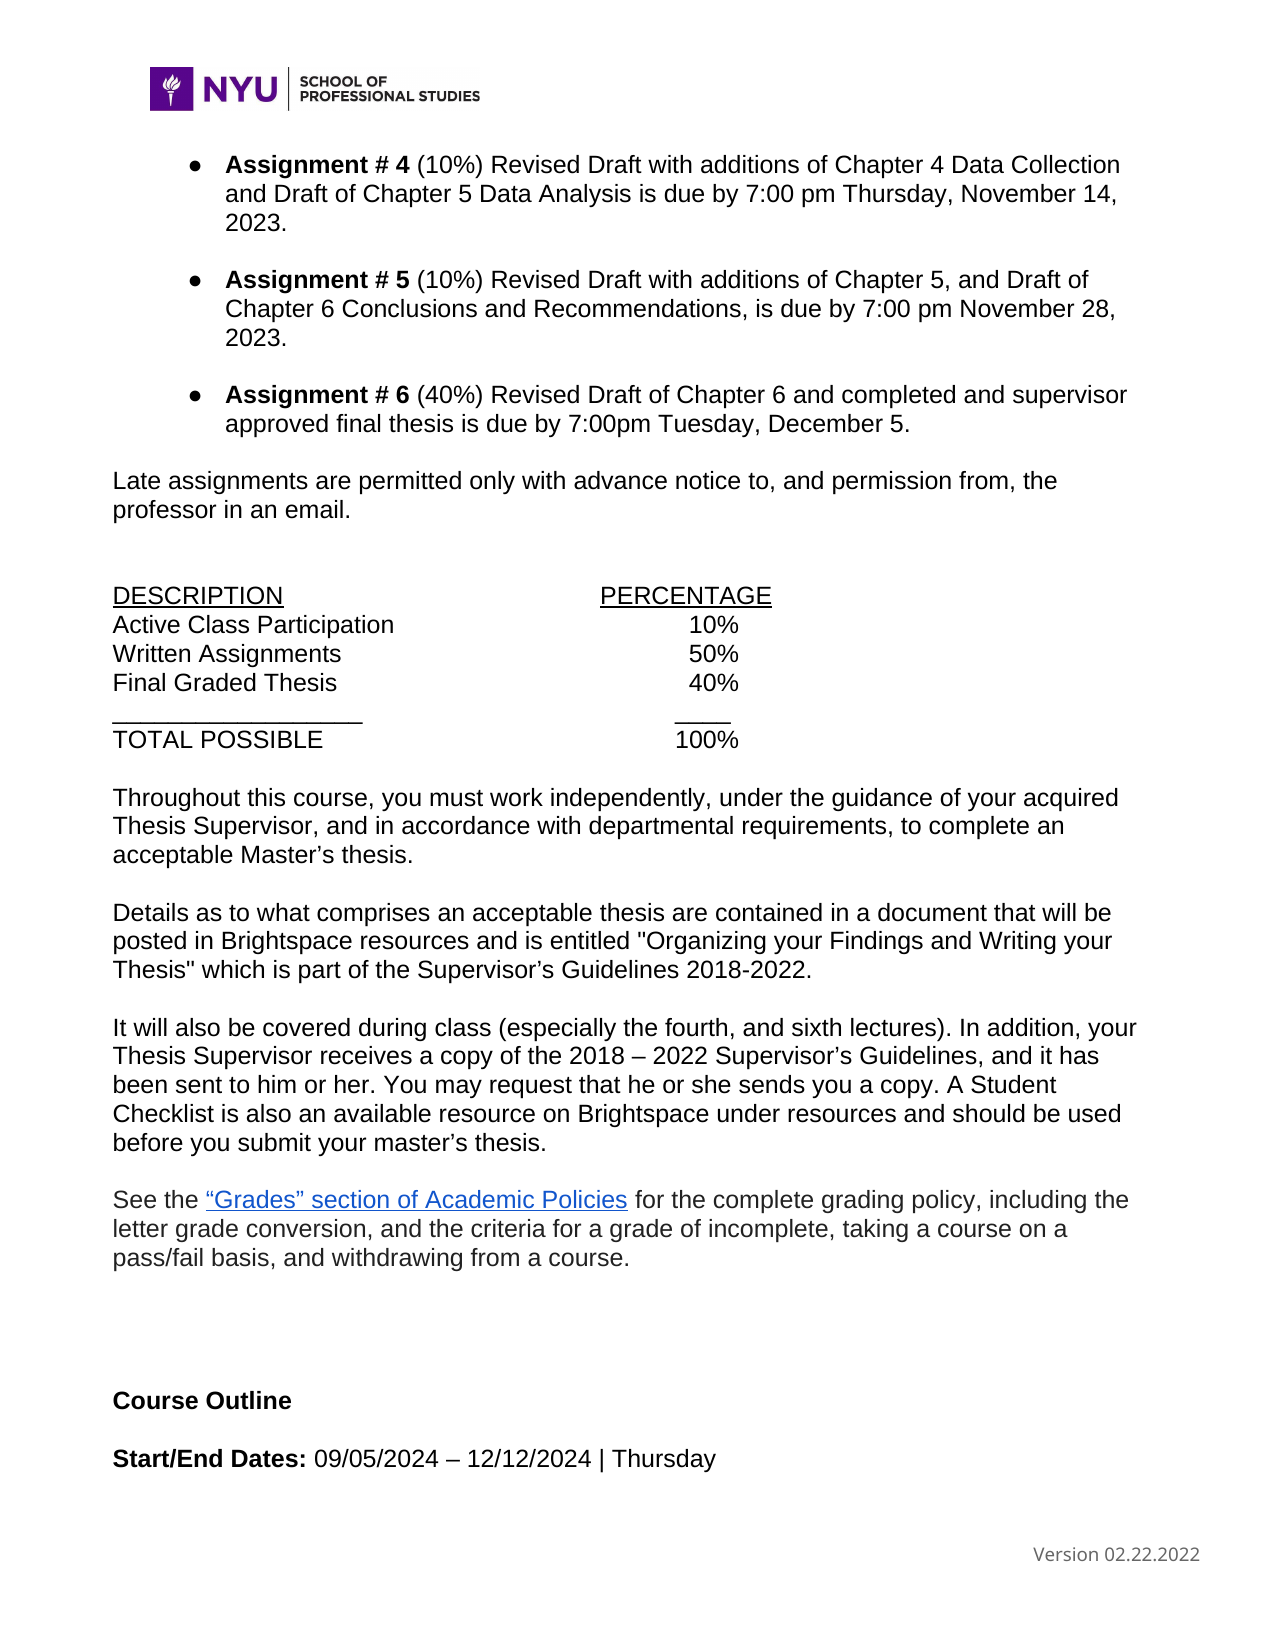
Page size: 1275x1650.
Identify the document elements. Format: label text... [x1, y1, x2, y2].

text ● Assignment # 6 (40%) Revised Draft of Chapter 6 and completed and supervisor approved final thesis is due by 7:00pm Tuesday, December 5. [150, 380, 1125, 437]
text It will also be covered during class (especially the fourth, and sixth lectures). In addition, your Thesis Supervisor receives a copy of the 2018 – 2022 Supervisor’s Guidelines, and it has been sent to him or her. You may request that he or she sends you a copy. A Student Checklist is also an available resource on Brightspace under resources and should be used before you submit your master’s thesis. [112, 1012, 1162, 1156]
text Throughout this course, you must work independently, under the guidance of your acquired Thesis Supervisor, and in accordance with departmental requirements, to complete an acceptable Master’s thesis. [112, 782, 1162, 869]
text See the “Grades” section of Academic Policies for the complete grading policy, including the letter grade conversion, and the criteria for a grade of incomplete, taking a course on a pass/fail basis, and withdrawing from a course. [112, 1185, 1162, 1271]
text TOTAL POSSIBLE 100% [112, 725, 1162, 754]
text __________________ ____ [112, 696, 1162, 725]
text Active Class Participation 10% [112, 610, 1162, 639]
text Written Assignments 50% [112, 639, 1162, 667]
text Start/End Dates: 09/05/2024 – 12/12/2024 | Thursday [112, 1444, 1162, 1472]
text Course Outline [112, 1386, 1162, 1415]
text ● Assignment # 5 (10%) Revised Draft with additions of Chapter 5, and Draft of Chapter 6 Conclusions and Recommendations, is due by 7:00 pm November 28, 2023. [150, 265, 1125, 380]
text Details as to what comprises an acceptable thesis are contained in a document that will be posted in Brightspace resources and is entitled "Organizing your Findings and Writing your Thesis" which is part of the Supervisor’s Guidelines 2018-2022. [112, 897, 1162, 984]
text Late assignments are permitted only with advance notice to, and permission from, the professor in an email. [112, 466, 1162, 524]
picture [150, 67, 480, 111]
text Final Graded Thesis 40% [112, 667, 1162, 696]
text DESCRIPTION PERCENTAGE [112, 581, 1162, 610]
text ● Assignment # 4 (10%) Revised Draft with additions of Chapter 4 Data Collection and Draft of Chapter 5 Data Analysis is due by 7:00 pm Thursday, November 14, 2023. [150, 150, 1125, 265]
